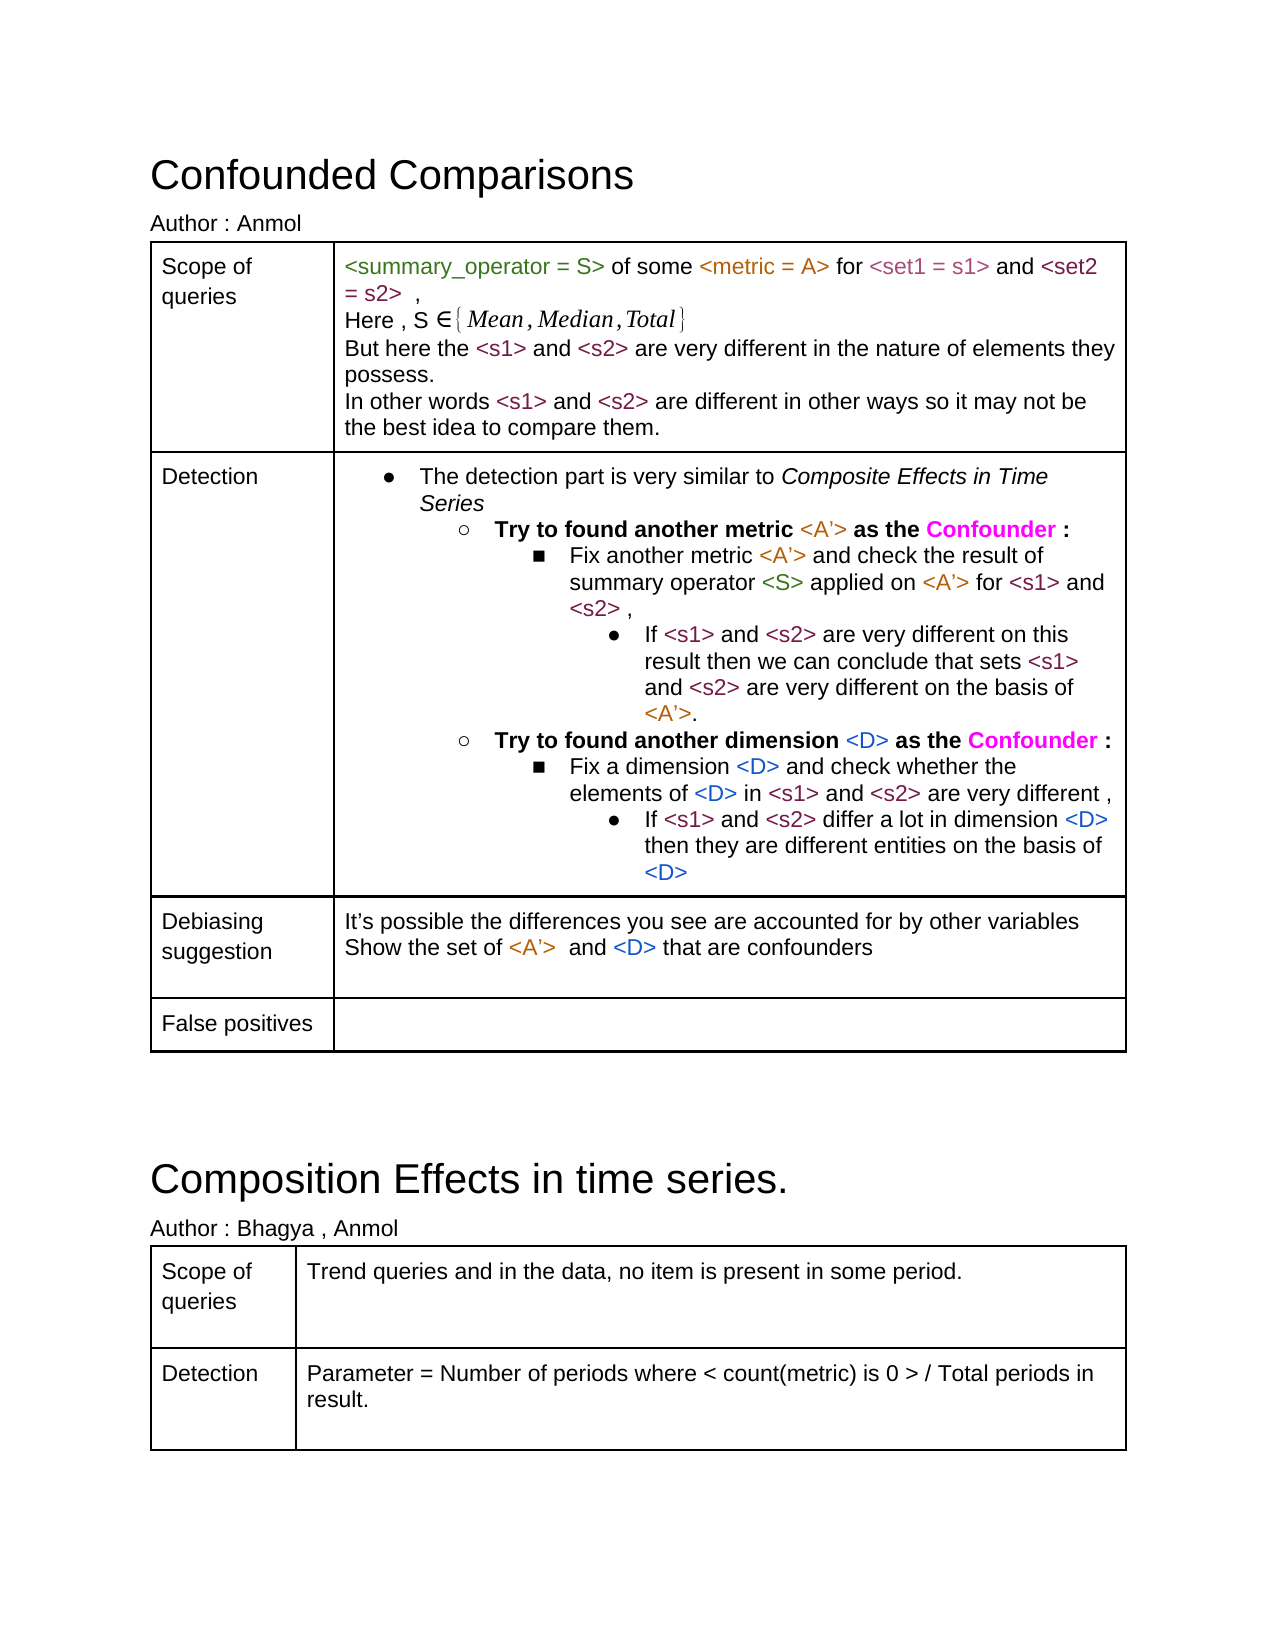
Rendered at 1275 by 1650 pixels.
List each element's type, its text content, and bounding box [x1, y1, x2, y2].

text Author : Anmol [150, 210, 1125, 237]
text Author : Bhagya , Anmol [150, 1215, 1125, 1241]
table_header <summary_operator = S> of some <metric = A> for <set1 = s1> and <set2 = s2> , Here , S But here the <s1> and <s2> are very different in the nature of elements they possess. In other words <s1> and <s2> are different in other ways so it may not be the best idea to compare them. [335, 243, 1125, 451]
table_cell Debiasing suggestion [152, 898, 333, 997]
table_header Scope of queries [152, 1247, 295, 1347]
subtitle Confounded Comparisons [150, 150, 1125, 198]
table_header Scope of queries [152, 243, 333, 451]
table_cell The detection part is very similar to Composite Effects in Time Series Try to found another metric <A’> as the Confounder : Fix another metric <A’> and check the result of summary operator <S> applied on <A’> for <s1> and <s2> , If <s1> and <s2> are very different on this result then we can conclude that sets <s1> and <s2> are very different on the basis of <A’>. Try to found another dimension <D> as the Confounder : Fix a dimension <D> and check whether the elements of <D> in <s1> and <s2> are very different , If <s1> and <s2> differ a lot in dimension <D> then they are different entities on the basis of <D> [335, 453, 1125, 895]
table_cell Detection [152, 1349, 295, 1449]
table_cell False positives [152, 999, 333, 1050]
table_header Trend queries and in the data, no item is present in some period. [297, 1247, 1125, 1347]
subtitle Composition Effects in time series. [150, 1154, 1125, 1202]
table_cell Detection [152, 453, 333, 895]
table_cell It’s possible the differences you see are accounted for by other variables Show the set of <A’> and <D> that are confounders [335, 898, 1125, 997]
table_cell [335, 999, 1125, 1050]
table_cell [297, 1349, 1125, 1449]
